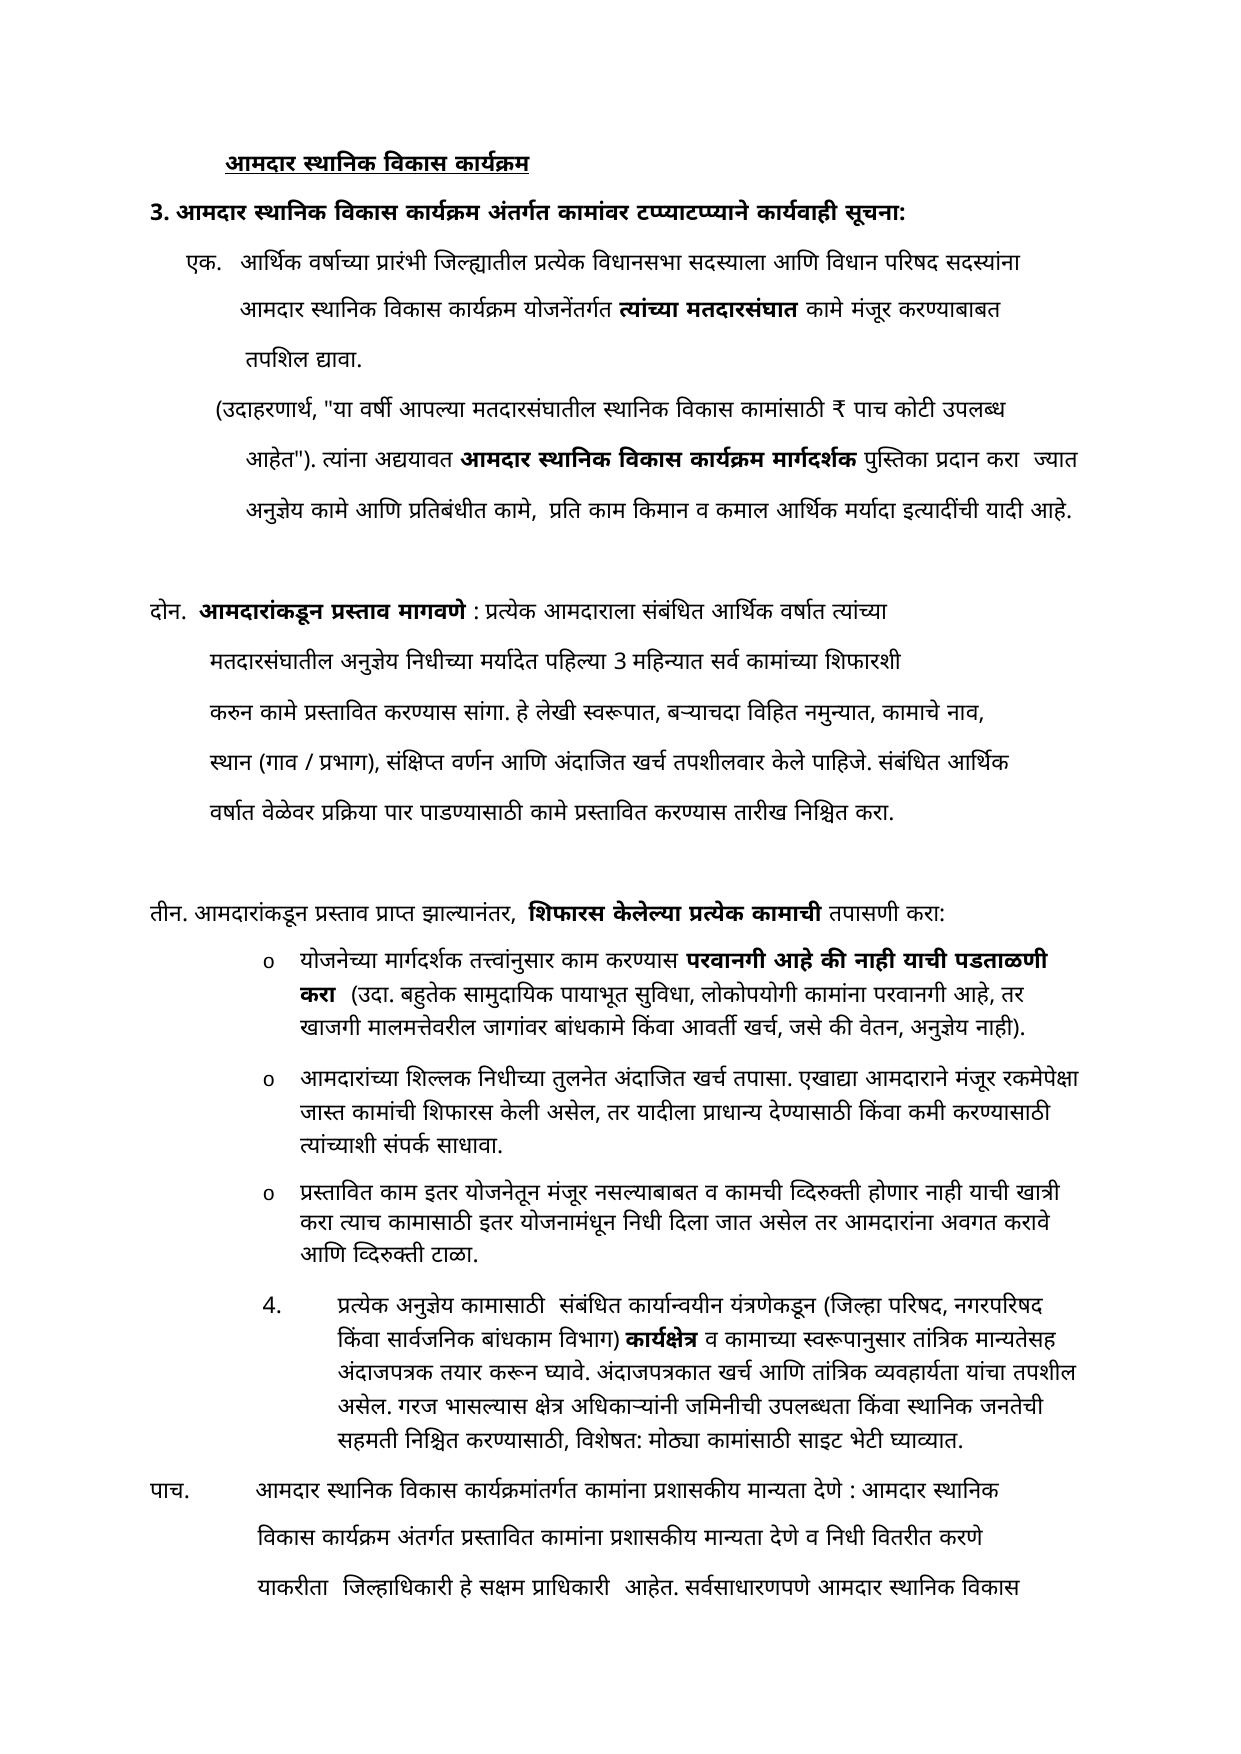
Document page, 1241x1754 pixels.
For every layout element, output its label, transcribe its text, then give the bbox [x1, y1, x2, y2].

text तीन. आमदारांकडून प्रस्ताव प्राप्त झाल्यानंतर, शिफारस केलेल्या प्रत्येक कामाची तपासणी करा: [150, 897, 1090, 928]
text पाच. आमदार स्थानिक विकास कार्यक्रमांतर्गत कामांना प्रशासकीय मान्यता देणे : आमदार स्थानिक [150, 1474, 1090, 1505]
text एक. आर्थिक वर्षाच्या प्रारंभी जिल्ह्यातील प्रत्येक विधानसभा सदस्याला आणि विधान परिषद सदस्यांना [150, 246, 1090, 277]
text अनुज्ञेय कामे आणि प्रतिबंधीत कामे, प्रति काम किमान व कमाल आर्थिक मर्यादा इत्यादींची यादी आहे. [150, 494, 1090, 525]
text 3. आमदार स्थानिक विकास कार्यक्रम अंतर्गत कामांवर टप्प्याटप्प्याने कार्यवाही सूचना: [150, 196, 1090, 227]
text आहेत"). त्यांना अद्ययावत आमदार स्थानिक विकास कार्यक्रम मार्गदर्शक पुस्तिका प्रदान करा ज्यात [150, 443, 1090, 474]
text याकरीता जिल्हाधिकारी हे सक्षम प्राधिकारी आहेत. सर्वसाधारणपणे आमदार स्थानिक विकास [150, 1570, 1090, 1602]
text (उदाहरणार्थ, "या वर्षी आपल्या मतदारसंघातील स्थानिक विकास कामांसाठी ₹ पाच कोटी उपलब्ध [150, 393, 1090, 424]
text मतदारसंघातील अनुज्ञेय निधीच्या मर्यादेत पहिल्या 3 महिन्यात सर्व कामांच्या शिफारशी [150, 645, 1090, 676]
text विकास कार्यक्रम अंतर्गत प्रस्तावित कामांना प्रशासकीय मान्यता देणे व निधी वितरीत करणे [150, 1524, 1090, 1551]
text तपशिल द्यावा. [150, 342, 1090, 374]
list प्रस्तावित काम इतर योजनेतून मंजूर नसल्याबाबत व कामची व्दिरुक्ती होणार नाही याची खात्री करा त्याच कामासाठी इतर योजनामंधून निधी दिला जात असेल तर आमदारांना अवगत करावे आणि व्दिरुक्ती टाळा. [262, 1179, 1090, 1269]
list आमदारांच्या शिल्लक निधीच्या तुलनेत अंदाजित खर्च तपासा. एखाद्या आमदाराने मंजूर रकमेपेक्षा जास्त कामांची शिफारस केली असेल, तर यादीला प्राधान्य देण्यासाठी किंवा कमी करण्यासाठी त्यांच्याशी संपर्क साधावा. [262, 1062, 1090, 1160]
list प्रत्येक अनुज्ञेय कामासाठी संबंधित कार्यान्वयीन यंत्रणेकडून (जिल्हा परिषद, नगरपरिषद किंवा सार्वजनिक बांधकाम विभाग) कार्यक्षेत्र व कामाच्या स्वरूपानुसार तांत्रिक मान्यतेसह अंदाजपत्रक तयार करून घ्यावे. अंदाजपत्रकात खर्च आणि तांत्रिक व्यवहार्यता यांचा तपशील असेल. गरज भासल्यास क्षेत्र अधिकाऱ्यांनी जमिनीची उपलब्धता किंवा स्थानिक जनतेची सहमती निश्चित करण्यासाठी, विशेषत: मोठ्या कामांसाठी साइट भेटी घ्याव्यात. [262, 1289, 1090, 1455]
list योजनेच्या मार्गदर्शक तत्त्वांनुसार काम करण्यास परवानगी आहे की नाही याची पडताळणी करा (उदा. बहुतेक सामुदायिक पायाभूत सुविधा, लोकोपयोगी कामांना परवानगी आहे, तर खाजगी मालमत्तेवरील जागांवर बांधकामे किंवा आवर्ती खर्च, जसे की वेतन, अनुज्ञेय नाही). [262, 947, 1090, 1042]
text करुन कामे प्रस्तावित करण्यास सांगा. हे लेखी स्वरूपात, बऱ्याचदा विहित नमुन्यात, कामाचे नाव, [150, 695, 1090, 727]
text वर्षात वेळेवर प्रक्रिया पार पाडण्यासाठी कामे प्रस्तावित करण्यास तारीख निश्चित करा. [150, 796, 1090, 827]
text स्थान (गाव / प्रभाग), संक्षिप्त वर्णन आणि अंदाजित खर्च तपशीलवार केले पाहिजे. संबंधित आर्थिक [150, 746, 1090, 777]
text दोन. आमदारांकडून प्रस्ताव मागवणे : प्रत्येक आमदाराला संबंधित आर्थिक वर्षात त्यांच्या [150, 594, 1090, 626]
text आमदार स्थानिक विकास कार्यक्रम [150, 150, 1090, 177]
text आमदार स्थानिक विकास कार्यक्रम योजनेंतर्गत त्यांच्या मतदारसंघात कामे मंजूर करण्याबाबत [150, 297, 1090, 323]
